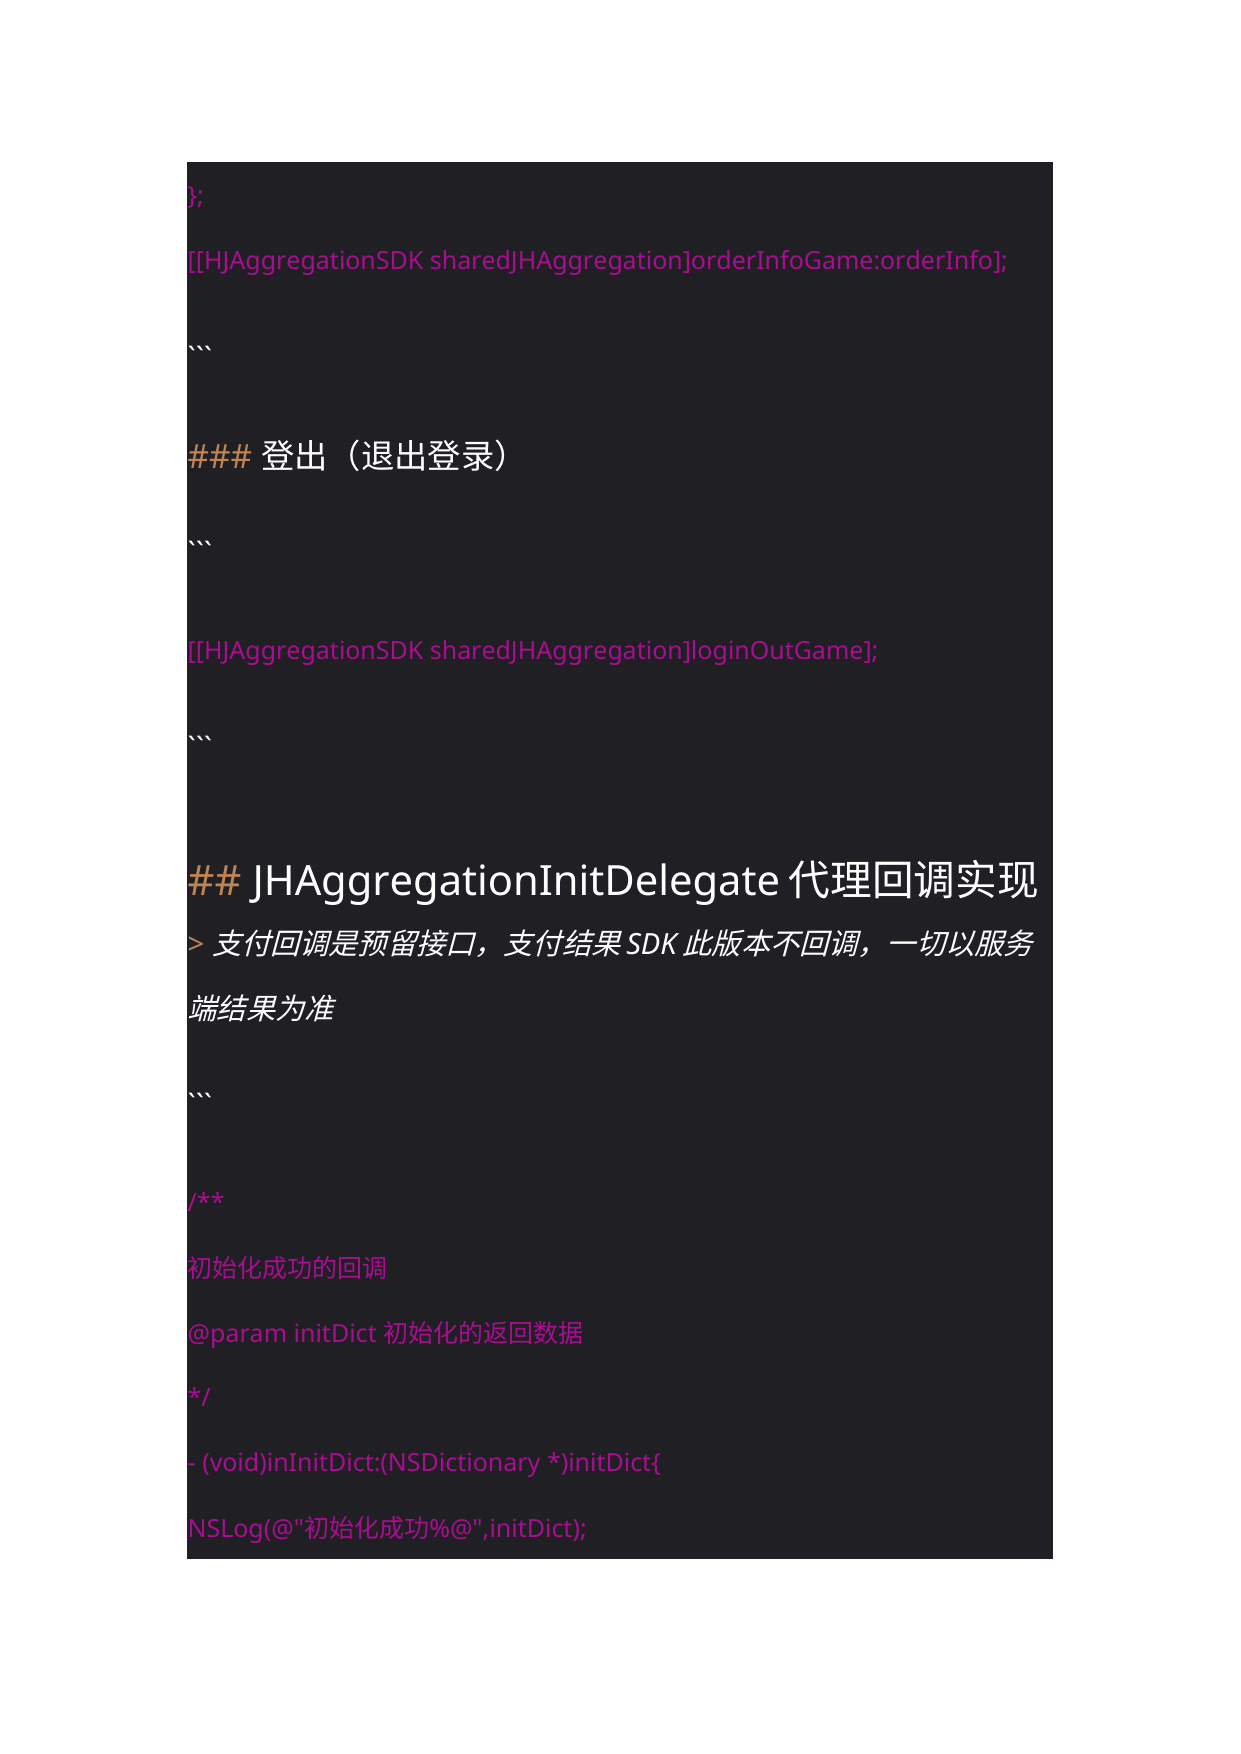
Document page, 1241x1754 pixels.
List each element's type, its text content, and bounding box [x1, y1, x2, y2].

text /** [187, 1169, 1053, 1234]
text ``` [187, 1072, 1053, 1137]
text ``` [187, 714, 1053, 779]
text ## JHAggregationInitDelegate代理回调实现 [187, 844, 1053, 909]
text ``` [187, 324, 1053, 389]
text ### 登出（退出登录） [187, 422, 1053, 487]
text @param initDict 初始化的返回数据 [187, 1299, 1053, 1364]
text - (void)inInitDict:(NSDictionary *)initDict{ [187, 1429, 1053, 1494]
text [[HJAggregationSDK sharedJHAggregation]loginOutGame]; [187, 617, 1053, 682]
text }; [187, 162, 1053, 227]
text > 支付回调是预留接口，支付结果SDK此版本不回调，一切以服务端结果为准 [187, 909, 1053, 1039]
text NSLog(@"初始化成功%@",initDict); [187, 1494, 1053, 1559]
text [[HJAggregationSDK sharedJHAggregation]orderInfoGame:orderInfo]; [187, 227, 1053, 292]
text 初始化成功的回调 [187, 1234, 1053, 1299]
text */ [187, 1364, 1053, 1429]
text ``` [187, 519, 1053, 584]
